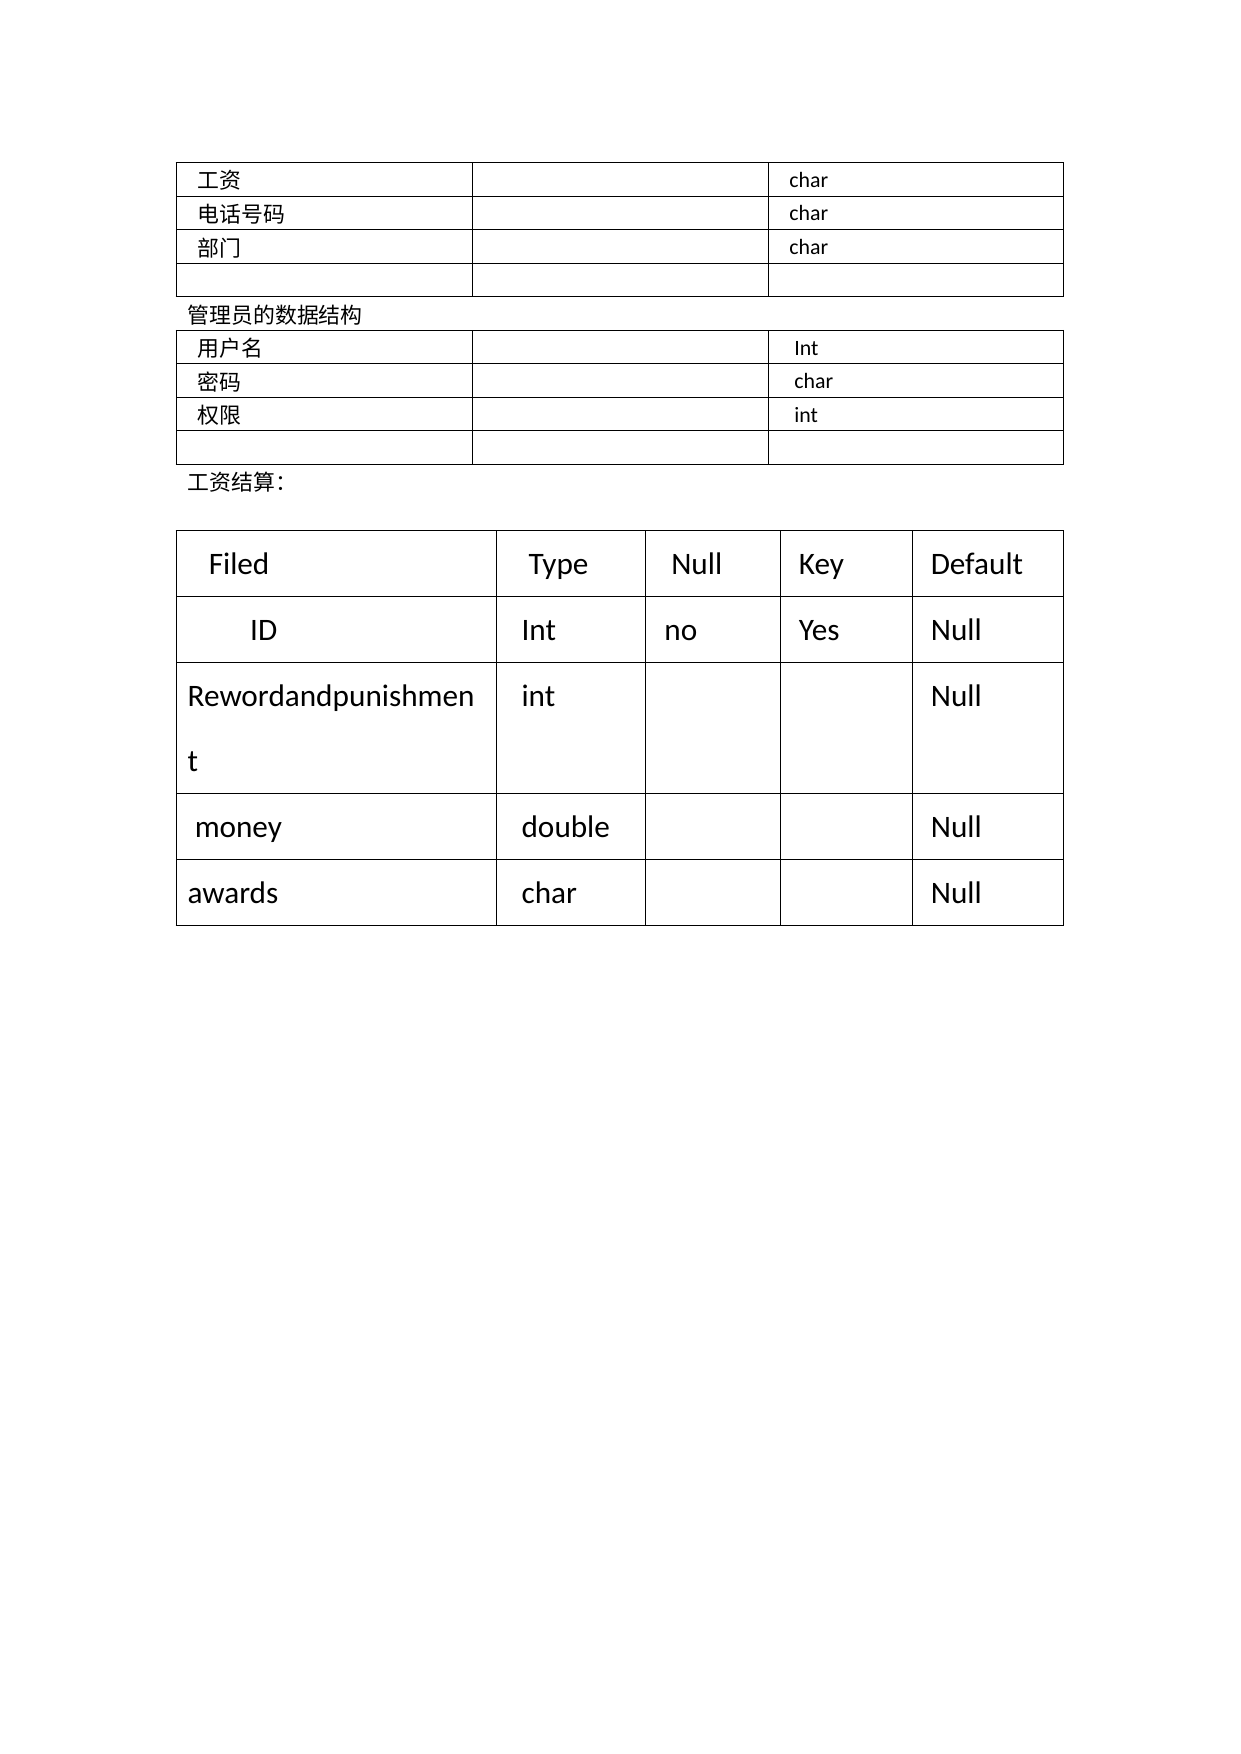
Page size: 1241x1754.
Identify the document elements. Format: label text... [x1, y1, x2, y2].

table_cell awards [177, 860, 496, 925]
table_header [473, 331, 768, 363]
table_cell money [177, 794, 496, 859]
table_header Default [913, 531, 1063, 596]
table_header Null [646, 531, 780, 596]
table_cell 权限 [177, 398, 472, 430]
table_cell int [769, 398, 1063, 430]
table_cell [473, 163, 768, 196]
table_cell [781, 860, 912, 925]
table_cell int [497, 663, 645, 793]
text 工资结算： [187, 465, 1053, 497]
table_header Type [497, 531, 645, 596]
table_cell [646, 794, 780, 859]
table_header Int [769, 331, 1063, 363]
table_cell Null [913, 597, 1063, 662]
table_cell [473, 364, 768, 397]
table_cell [781, 794, 912, 859]
table_cell [177, 431, 472, 464]
table_cell [646, 663, 780, 793]
table_cell double [497, 794, 645, 859]
table_cell 密码 [177, 364, 472, 397]
table_cell char [769, 163, 1063, 196]
table_cell 电话号码 [177, 197, 472, 229]
table_cell [769, 431, 1063, 464]
text 管理员的数据结构 [187, 297, 1053, 330]
table_cell ID [177, 597, 496, 662]
table_cell Null [913, 860, 1063, 925]
table_cell Yes [781, 597, 912, 662]
table_cell [646, 860, 780, 925]
table_cell Null [913, 663, 1063, 793]
table_cell [769, 264, 1063, 296]
table_cell Null [913, 794, 1063, 859]
table_cell char [769, 230, 1063, 263]
table_cell [473, 398, 768, 430]
table_cell [473, 230, 768, 263]
table_cell Rewordandpunishment [177, 663, 496, 793]
table_cell char [769, 364, 1063, 397]
table_cell [781, 663, 912, 793]
table_cell char [769, 197, 1063, 229]
table_cell [473, 197, 768, 229]
table_cell 部门 [177, 230, 472, 263]
table_header 用户名 [177, 331, 472, 363]
table_cell 工资 [177, 163, 472, 196]
table_cell no [646, 597, 780, 662]
table_cell Int [497, 597, 645, 662]
table_header Key [781, 531, 912, 596]
table_cell [473, 431, 768, 464]
table_cell char [497, 860, 645, 925]
table_header Filed [177, 531, 496, 596]
table_cell [473, 264, 768, 296]
table_cell [177, 264, 472, 296]
